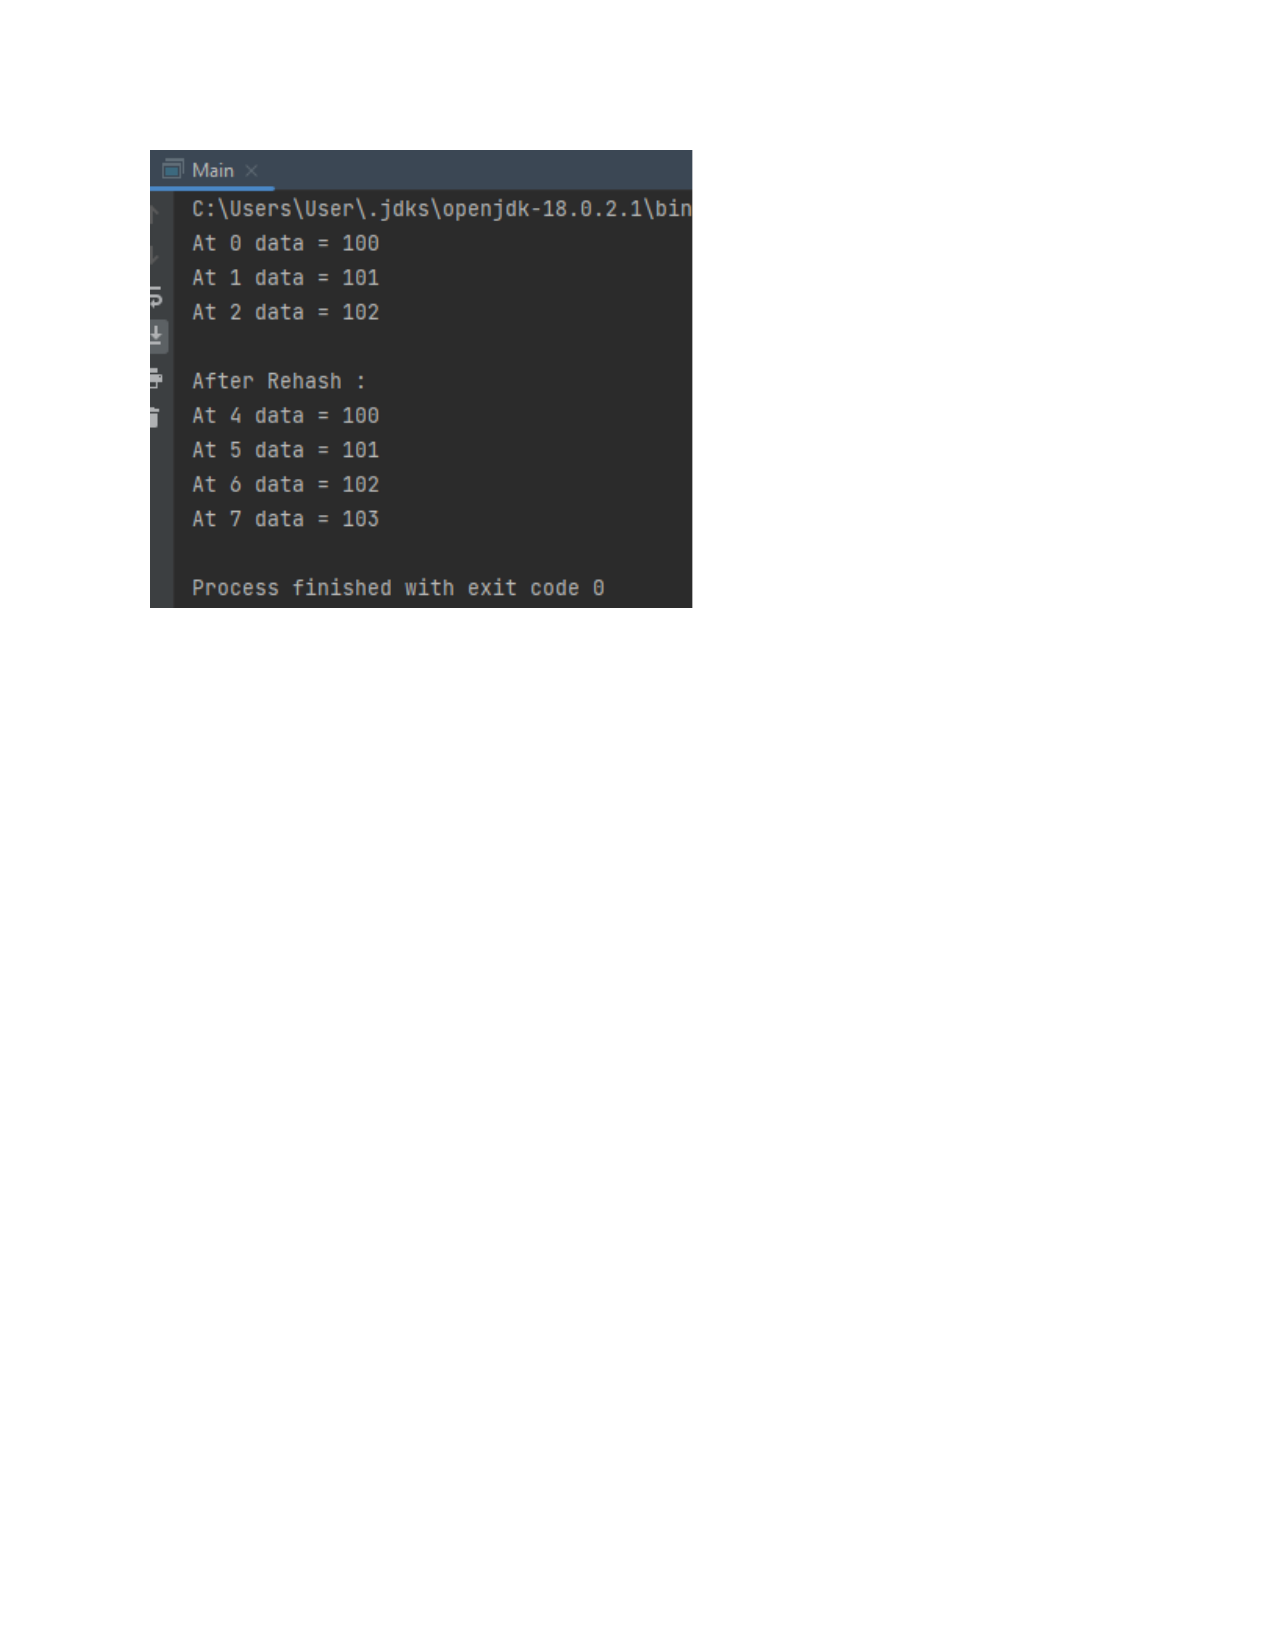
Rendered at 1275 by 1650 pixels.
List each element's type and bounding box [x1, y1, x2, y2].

picture [150, 150, 693, 608]
